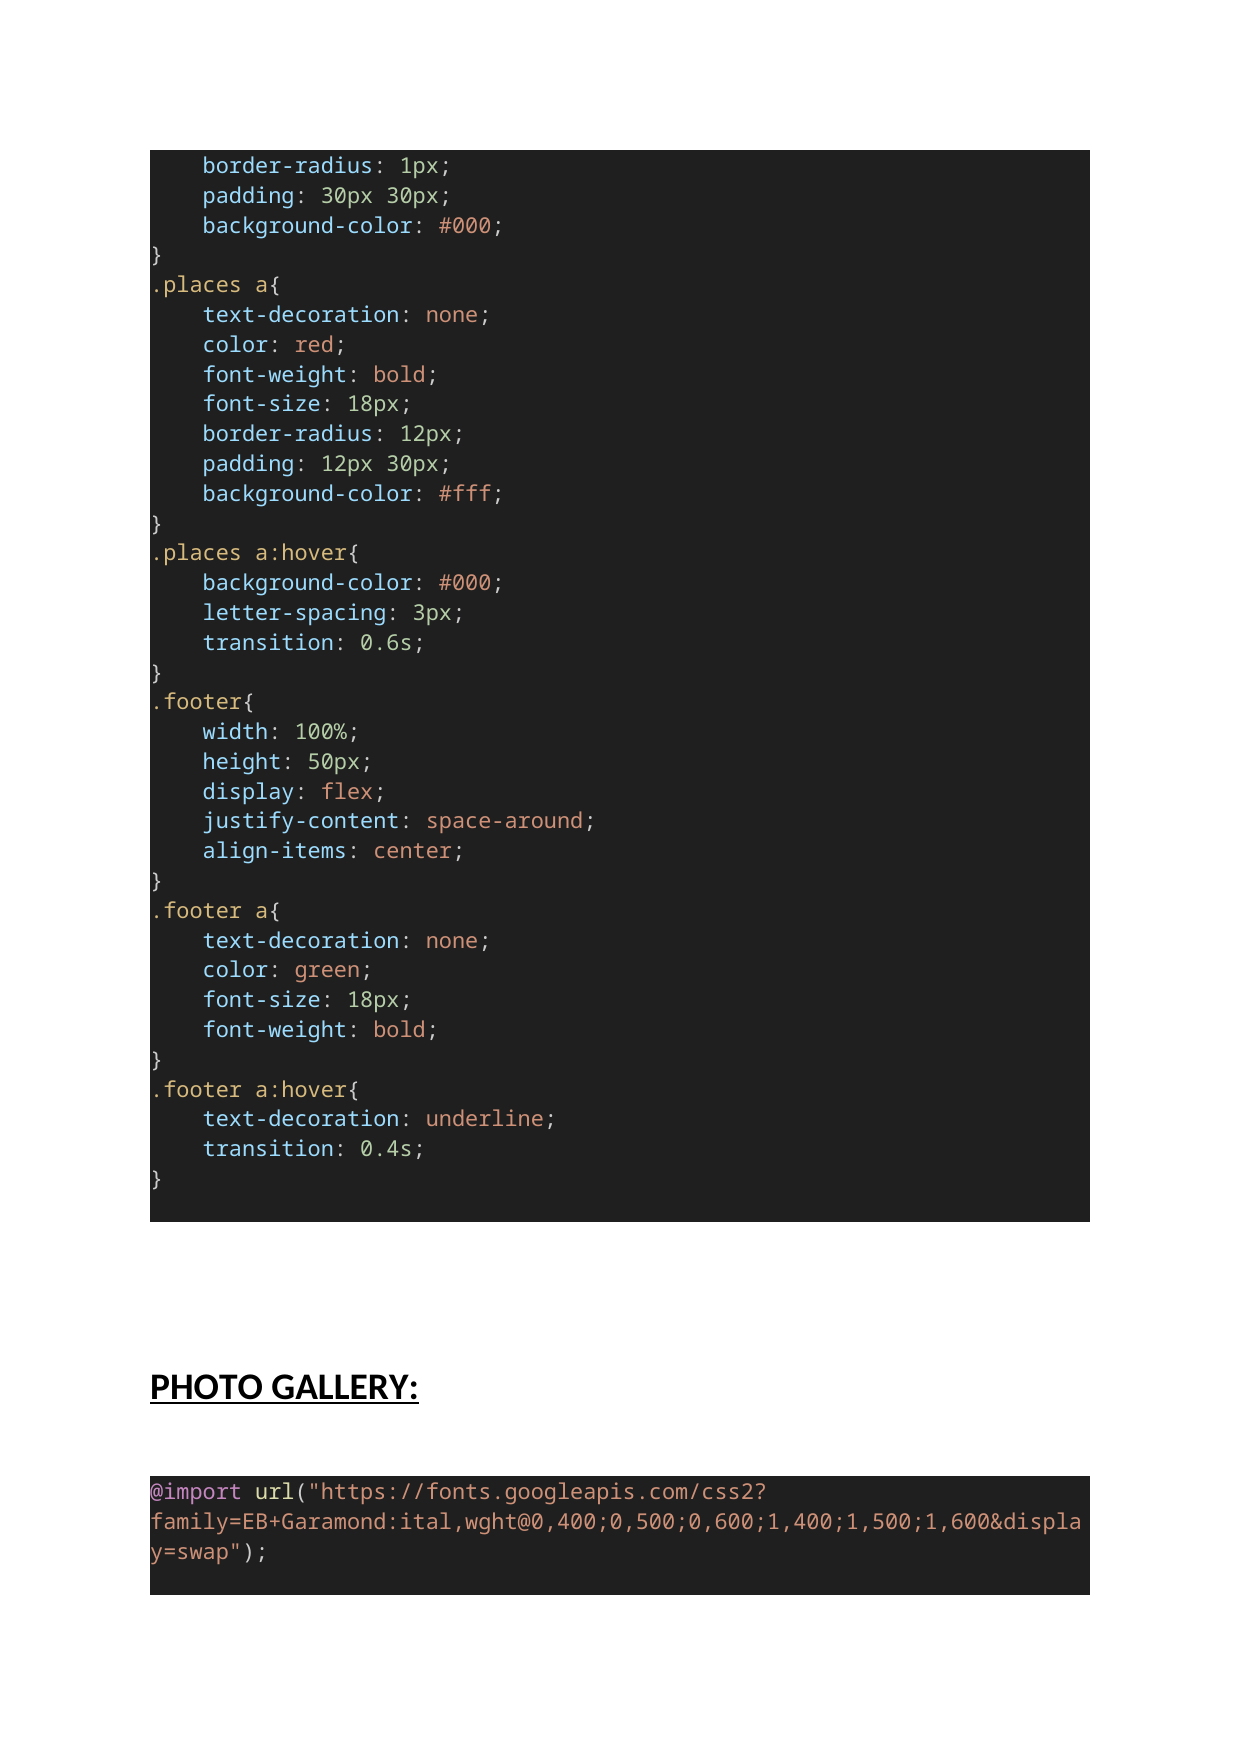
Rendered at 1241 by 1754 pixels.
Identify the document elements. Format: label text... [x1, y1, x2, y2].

text .places a{ [150, 269, 1090, 299]
text font-size: 18px; [150, 984, 1090, 1014]
text background-color: #000; [150, 209, 1090, 239]
text background-color: #fff; [150, 478, 1090, 507]
text font-weight: bold; [150, 1014, 1090, 1044]
text border-radius: 12px; [150, 418, 1090, 448]
text padding: 30px 30px; [150, 180, 1090, 209]
text color: red; [150, 329, 1090, 358]
text align-items: center; [150, 835, 1090, 865]
text PHOTO GALLERY: [150, 1363, 1090, 1409]
text padding: 12px 30px; [150, 448, 1090, 478]
text border-radius: 1px; [150, 150, 1090, 180]
text } [150, 1163, 1090, 1193]
text } [150, 865, 1090, 895]
text } [150, 656, 1090, 686]
text text-decoration: none; [150, 924, 1090, 954]
text .places a:hover{ [150, 537, 1090, 567]
text height: 50px; [150, 746, 1090, 776]
text justify-content: space-around; [150, 805, 1090, 835]
text text-decoration: underline; [150, 1103, 1090, 1133]
text letter-spacing: 3px; [150, 597, 1090, 627]
text .footer{ [150, 686, 1090, 716]
text text-decoration: none; [150, 299, 1090, 329]
text display: flex; [150, 776, 1090, 805]
text transition: 0.6s; [150, 627, 1090, 656]
text width: 100%; [150, 716, 1090, 746]
text transition: 0.4s; [150, 1133, 1090, 1163]
text } [150, 507, 1090, 537]
text font-size: 18px; [150, 388, 1090, 418]
text .footer a:hover{ [150, 1073, 1090, 1103]
text font-weight: bold; [150, 358, 1090, 388]
text background-color: #000; [150, 567, 1090, 597]
text } [150, 239, 1090, 269]
text @import url("https://fonts.googleapis.com/css2?family=EB+Garamond:ital,wght@0,400;0,500;0,600;1,400;1,500;1,600&display=swap"); [150, 1476, 1090, 1566]
text color: green; [150, 954, 1090, 984]
text } [150, 1044, 1090, 1073]
text .footer a{ [150, 895, 1090, 924]
